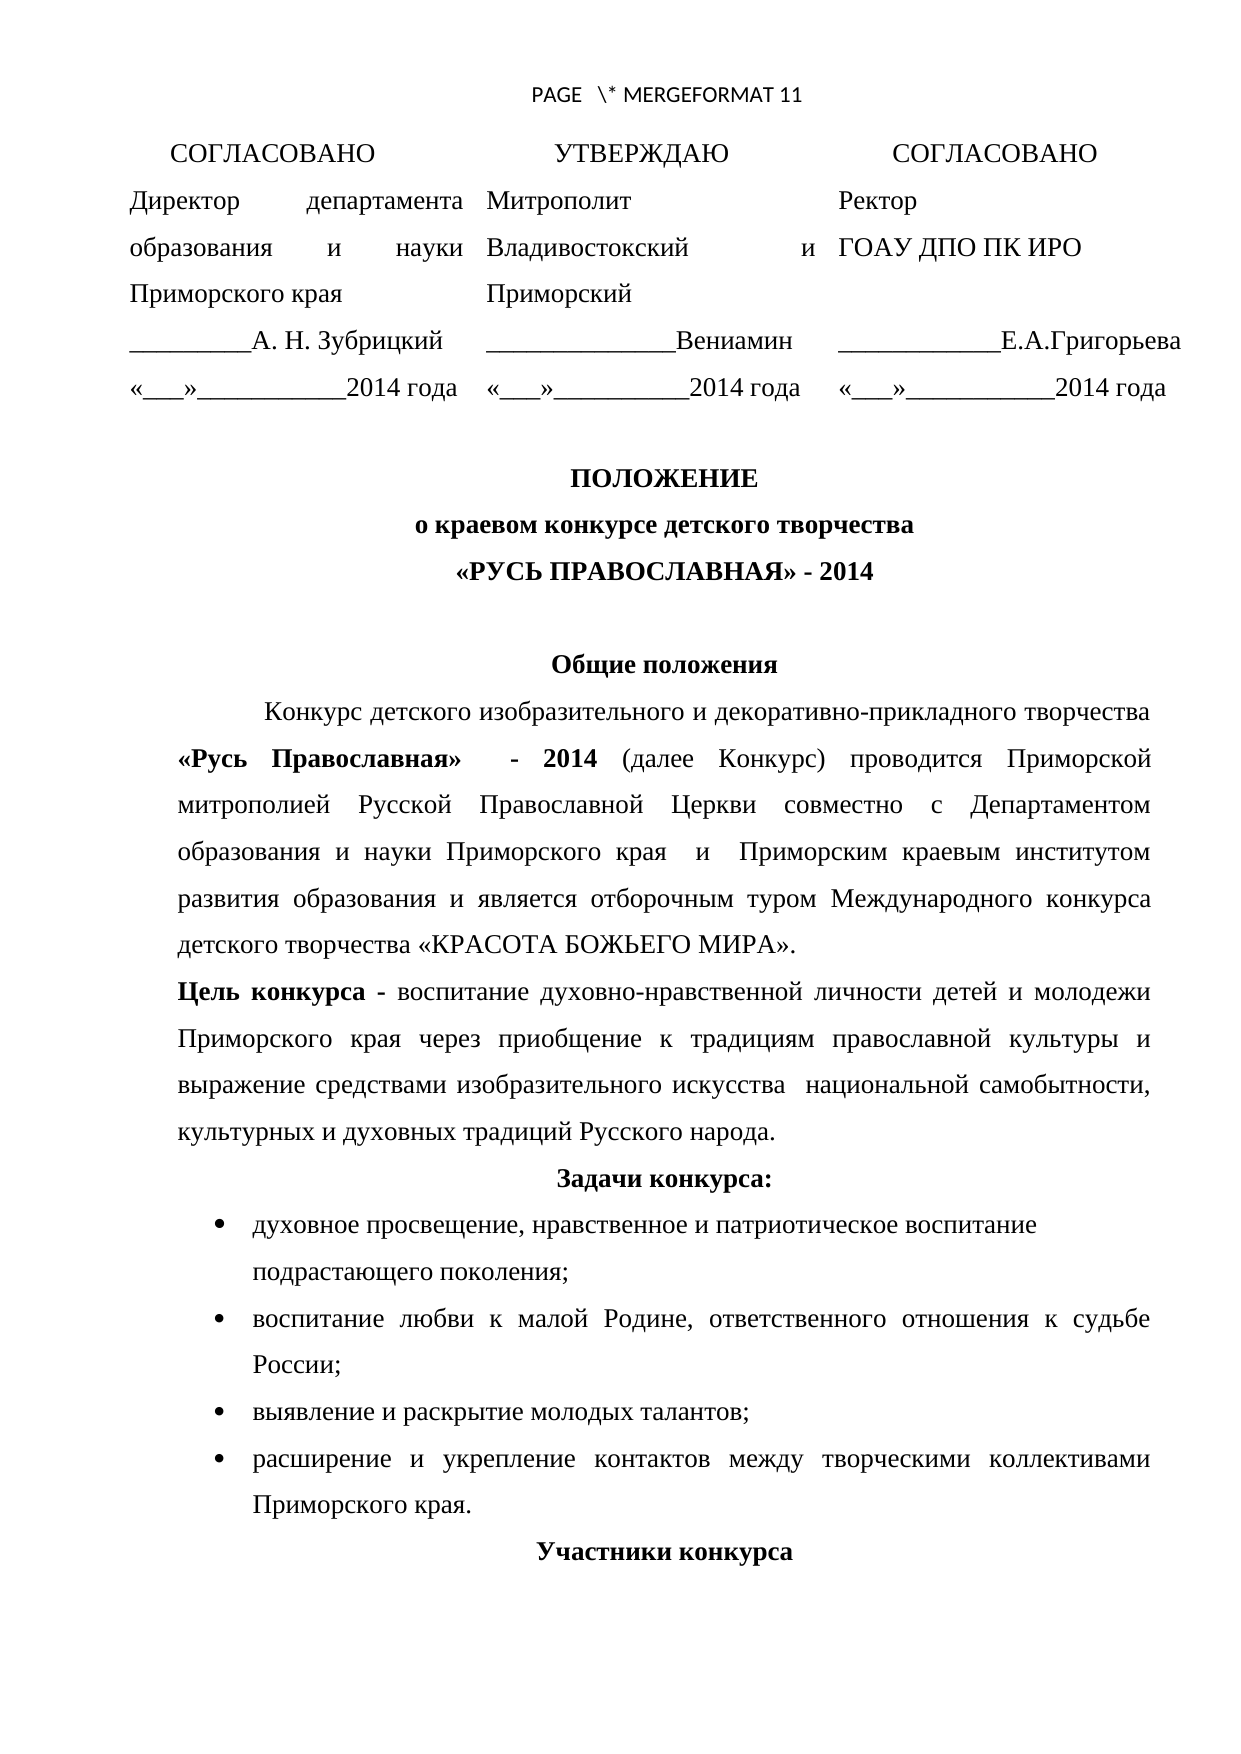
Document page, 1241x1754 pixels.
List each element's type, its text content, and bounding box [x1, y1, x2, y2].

list духовное просвещение, нравственное и патриотическое воспитание подрастающего поколения; [215, 1208, 1152, 1286]
text Общие положения [177, 648, 1152, 679]
text Задачи конкурса: [177, 1162, 1152, 1193]
list расширение и укрепление контактов между творческими коллективами Приморского края. [215, 1442, 1152, 1519]
list Участники конкурса [177, 1535, 1152, 1566]
text о краевом конкурсе детского творчества [177, 508, 1152, 539]
text Конкурс детского изобразительного и декоративно-прикладного творчества «Русь Православная» - 2014 (далее Конкурс) проводится Приморской митрополией Русской Православной Церкви совместно с Департаментом образования и науки Приморского края и Приморским краевым институтом развития образования и является отборочным туром Международного конкурса детского творчества «КРАСОТА БОЖЬЕГО МИРА». [177, 695, 1152, 959]
text «РУСЬ ПРАВОСЛАВНАЯ» - 2014 [177, 555, 1152, 586]
table_header УТВЕРЖДАЮ Митрополит Владивостокский и Приморский ______________Вениамин «___»__________2014 года [475, 138, 827, 415]
list выявление и раскрытие молодых талантов; [215, 1395, 1152, 1426]
list воспитание любви к малой Родине, ответственного отношения к судьбе России; [215, 1302, 1152, 1379]
table_header СОГЛАСОВАНО Ректор ГОАУ ДПО ПК ИРО ____________Е.А.Григорьева «___»___________2014 года [827, 138, 1196, 415]
text Цель конкурса - воспитание духовно-нравственной личности детей и молодежи Приморского края через приобщение к традициям православной культуры и выражение средствами изобразительного искусства национальной самобытности, культурных и духовных традиций Русского народа. [177, 975, 1152, 1146]
table_header СОГЛАСОВАНО Директор департамента образования и науки Приморского края _________А. Н. Зубрицкий «___»___________2014 года [118, 138, 475, 415]
text ПОЛОЖЕНИЕ [177, 462, 1152, 493]
